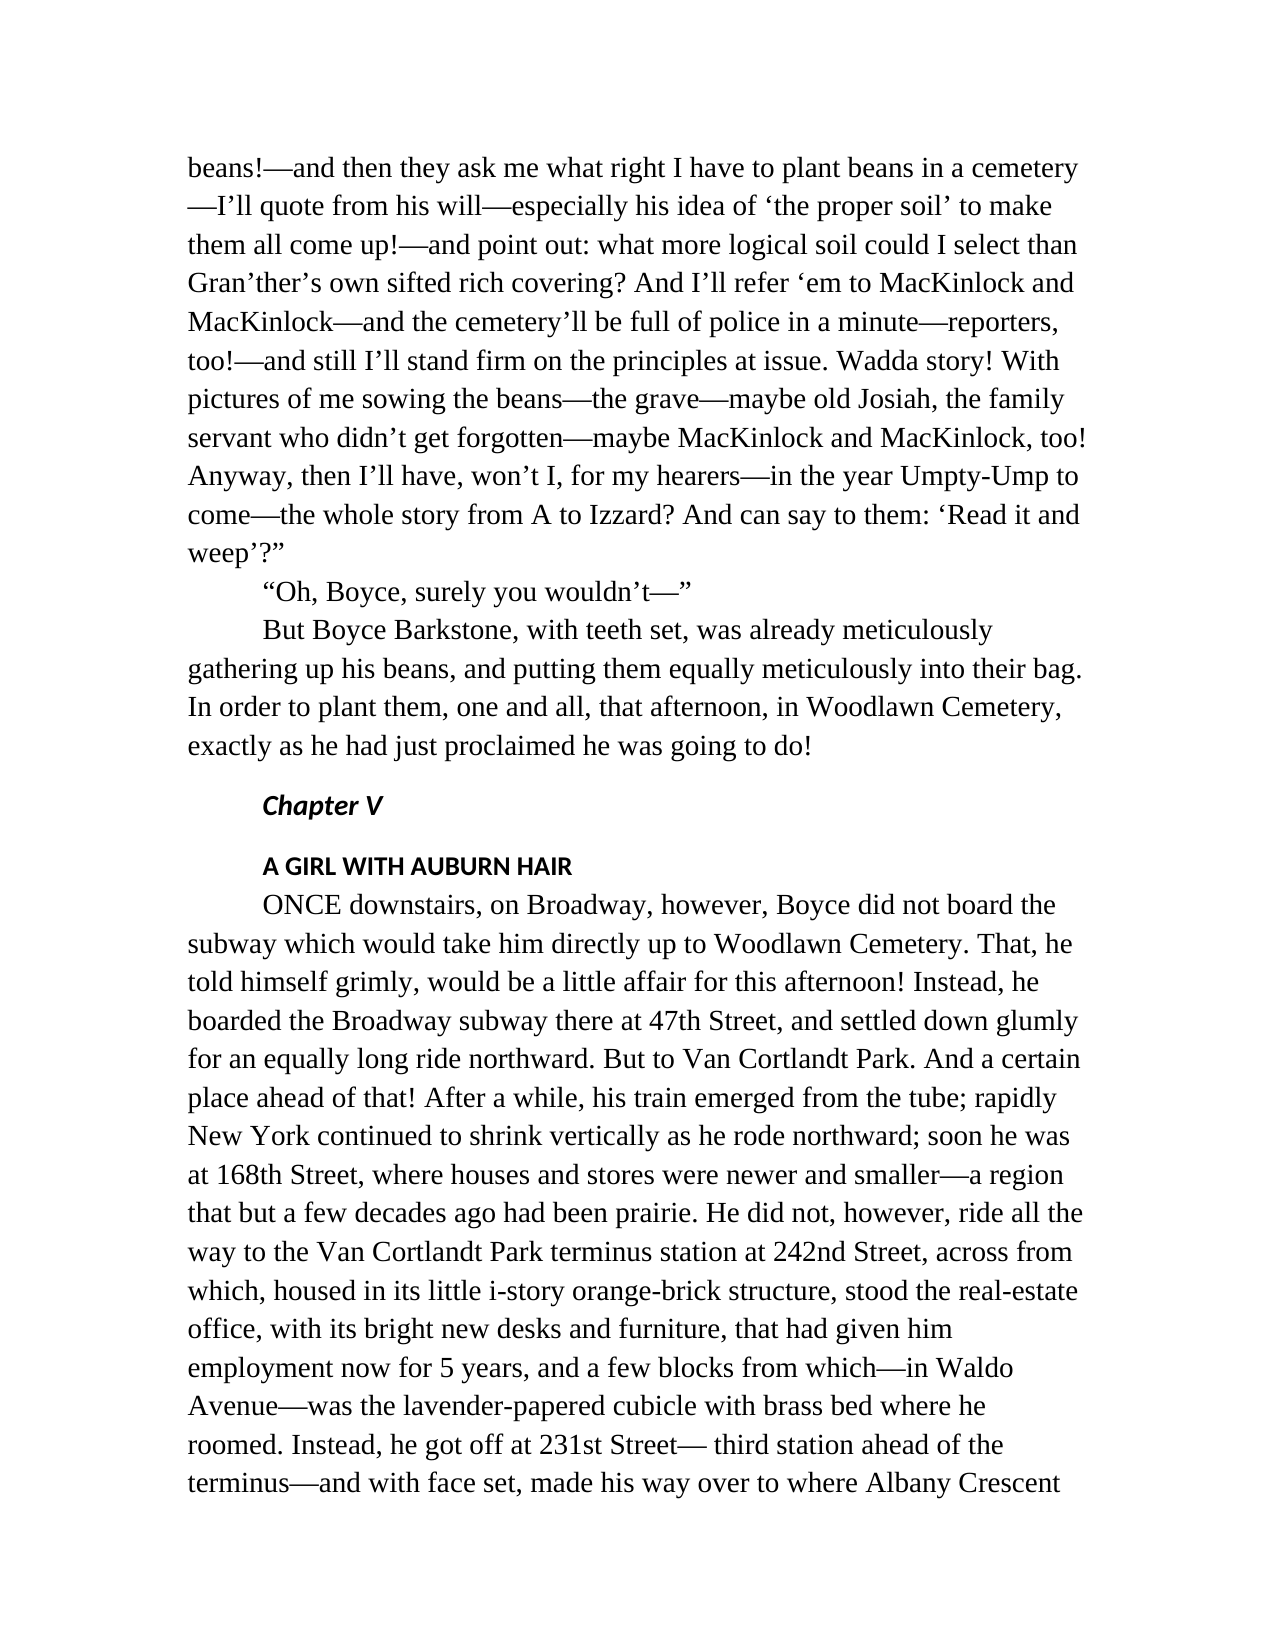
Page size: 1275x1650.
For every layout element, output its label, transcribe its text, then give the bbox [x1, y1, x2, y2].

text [187, 150, 1087, 569]
text But Boyce Barkstone, with teeth set, was already meticulously gathering up his beans, and putting them equally meticulously into their bag. In order to plant them, one and all, that afternoon, in Woodlawn Cemetery, exactly as he had just proclaimed he was going to do! [187, 612, 1087, 762]
subtitle A GIRL WITH AUBURN HAIR [187, 849, 1087, 882]
text “Oh, Boyce, surely you wouldn’t—” [187, 574, 1087, 607]
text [187, 887, 1087, 1499]
subtitle Chapter V [187, 787, 1087, 823]
